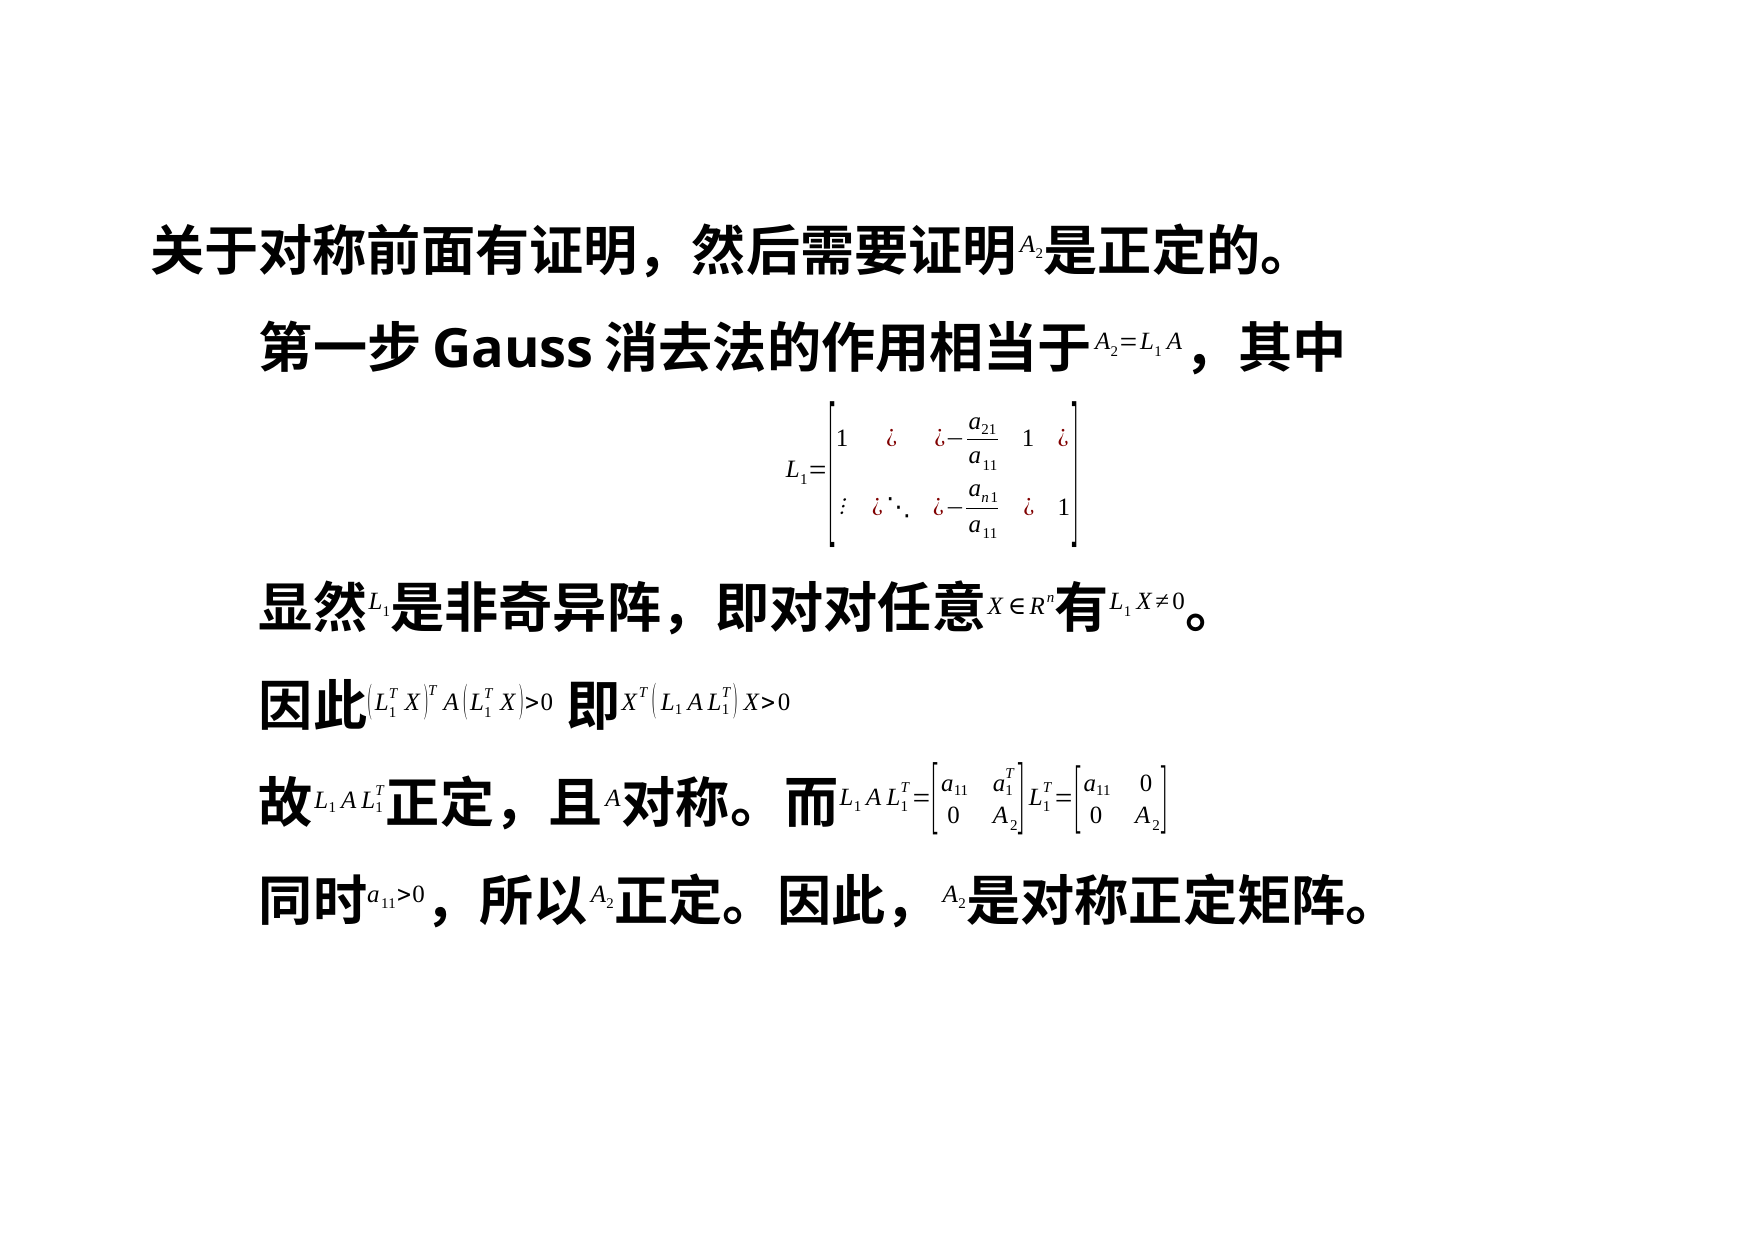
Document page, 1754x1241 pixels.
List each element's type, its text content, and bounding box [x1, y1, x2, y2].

text 第一步Gauss消去法的作用相当于，其中 [150, 295, 1604, 393]
text 显然是非奇异阵，即对对任意有。 [150, 555, 1604, 653]
text 故正定，且对称。而 [150, 750, 1604, 848]
text 关于对称前面有证明，然后需要证明是正定的。 [150, 198, 1604, 295]
text 因此 即 [150, 653, 1604, 750]
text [150, 848, 1604, 945]
